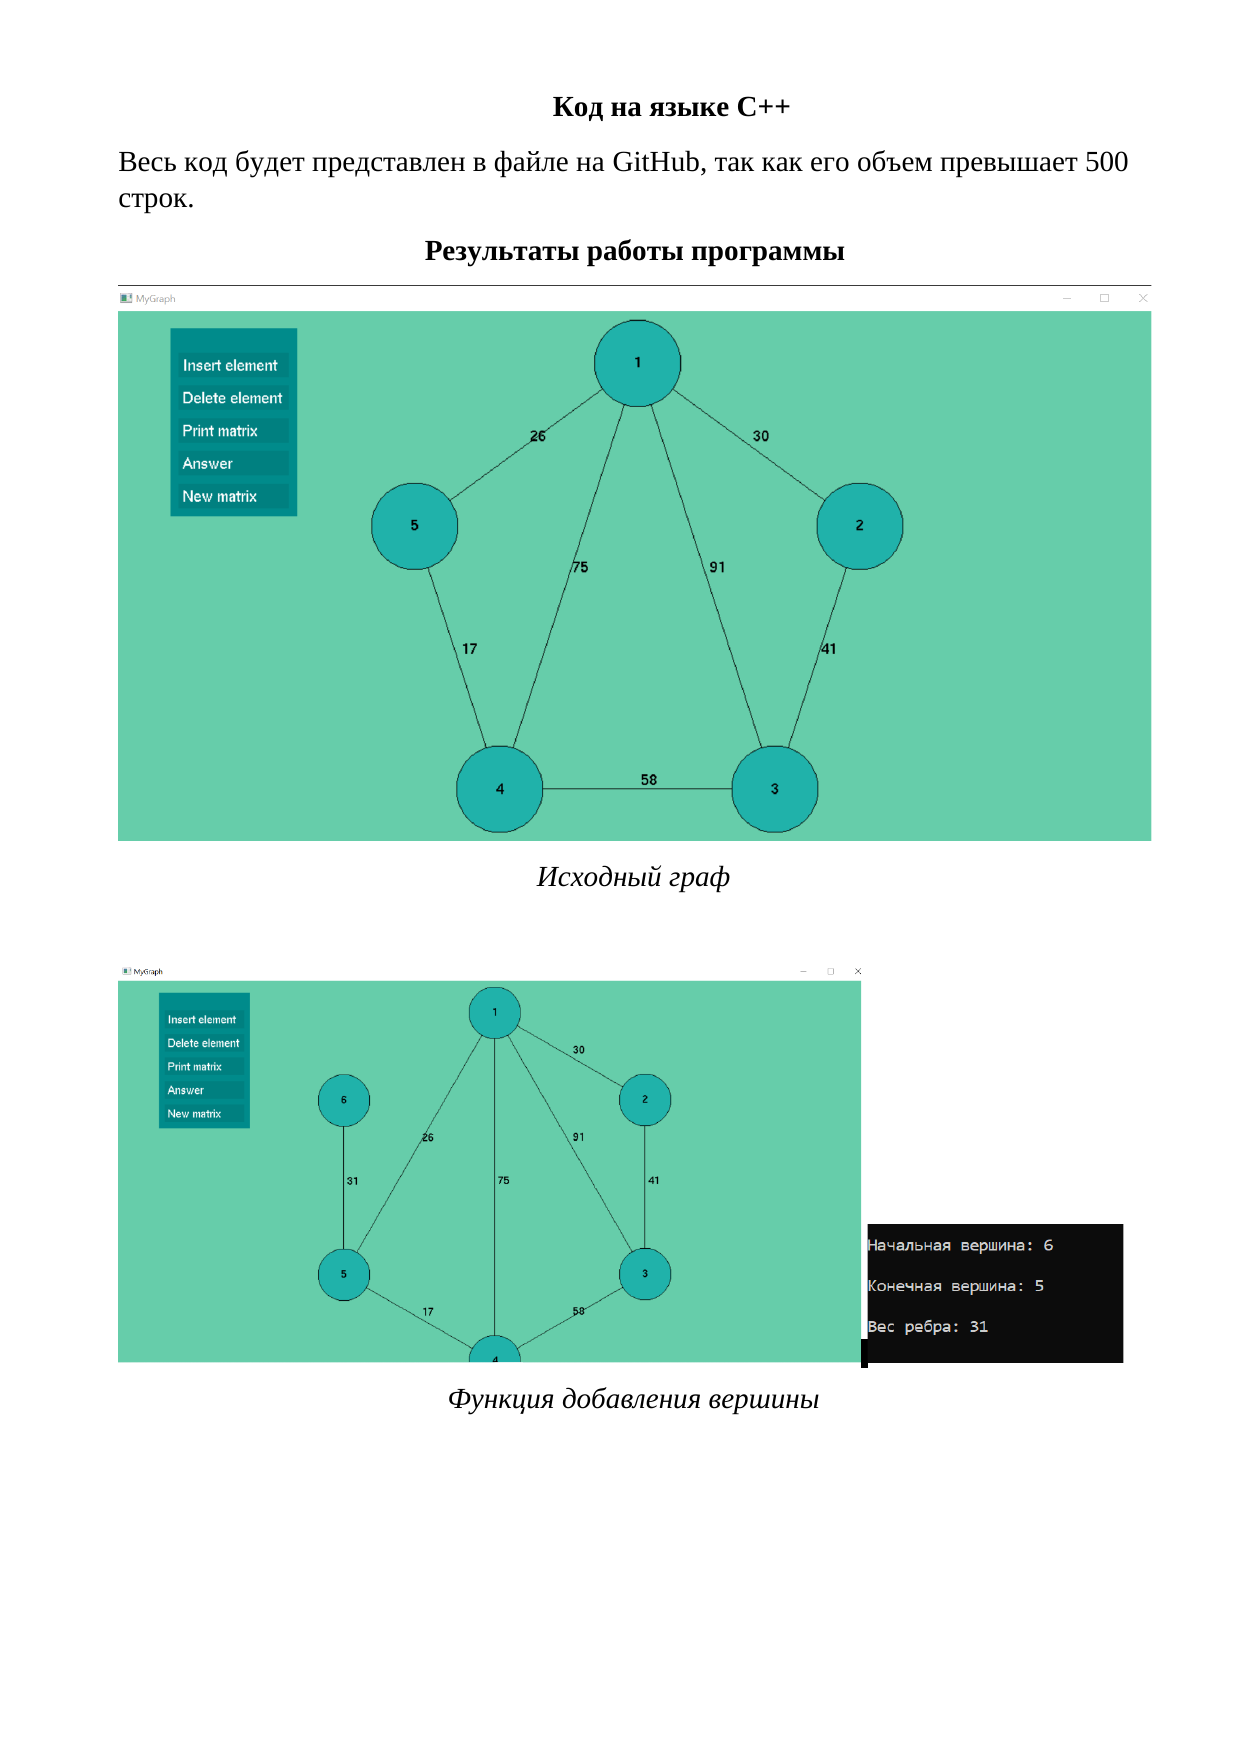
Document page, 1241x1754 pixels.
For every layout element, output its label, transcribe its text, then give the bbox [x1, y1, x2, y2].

picture [867, 1224, 1124, 1363]
text Результаты работы программы [118, 233, 1152, 266]
text Весь код будет представлен в файле на GitHub, так как его объем превышает 500 строк. [118, 144, 1152, 213]
text Функция добавления вершины [118, 1381, 1152, 1415]
picture [118, 964, 862, 1363]
picture [118, 285, 1152, 841]
text Исходный граф [118, 859, 1152, 893]
text Код на языке C++ [118, 89, 1152, 122]
